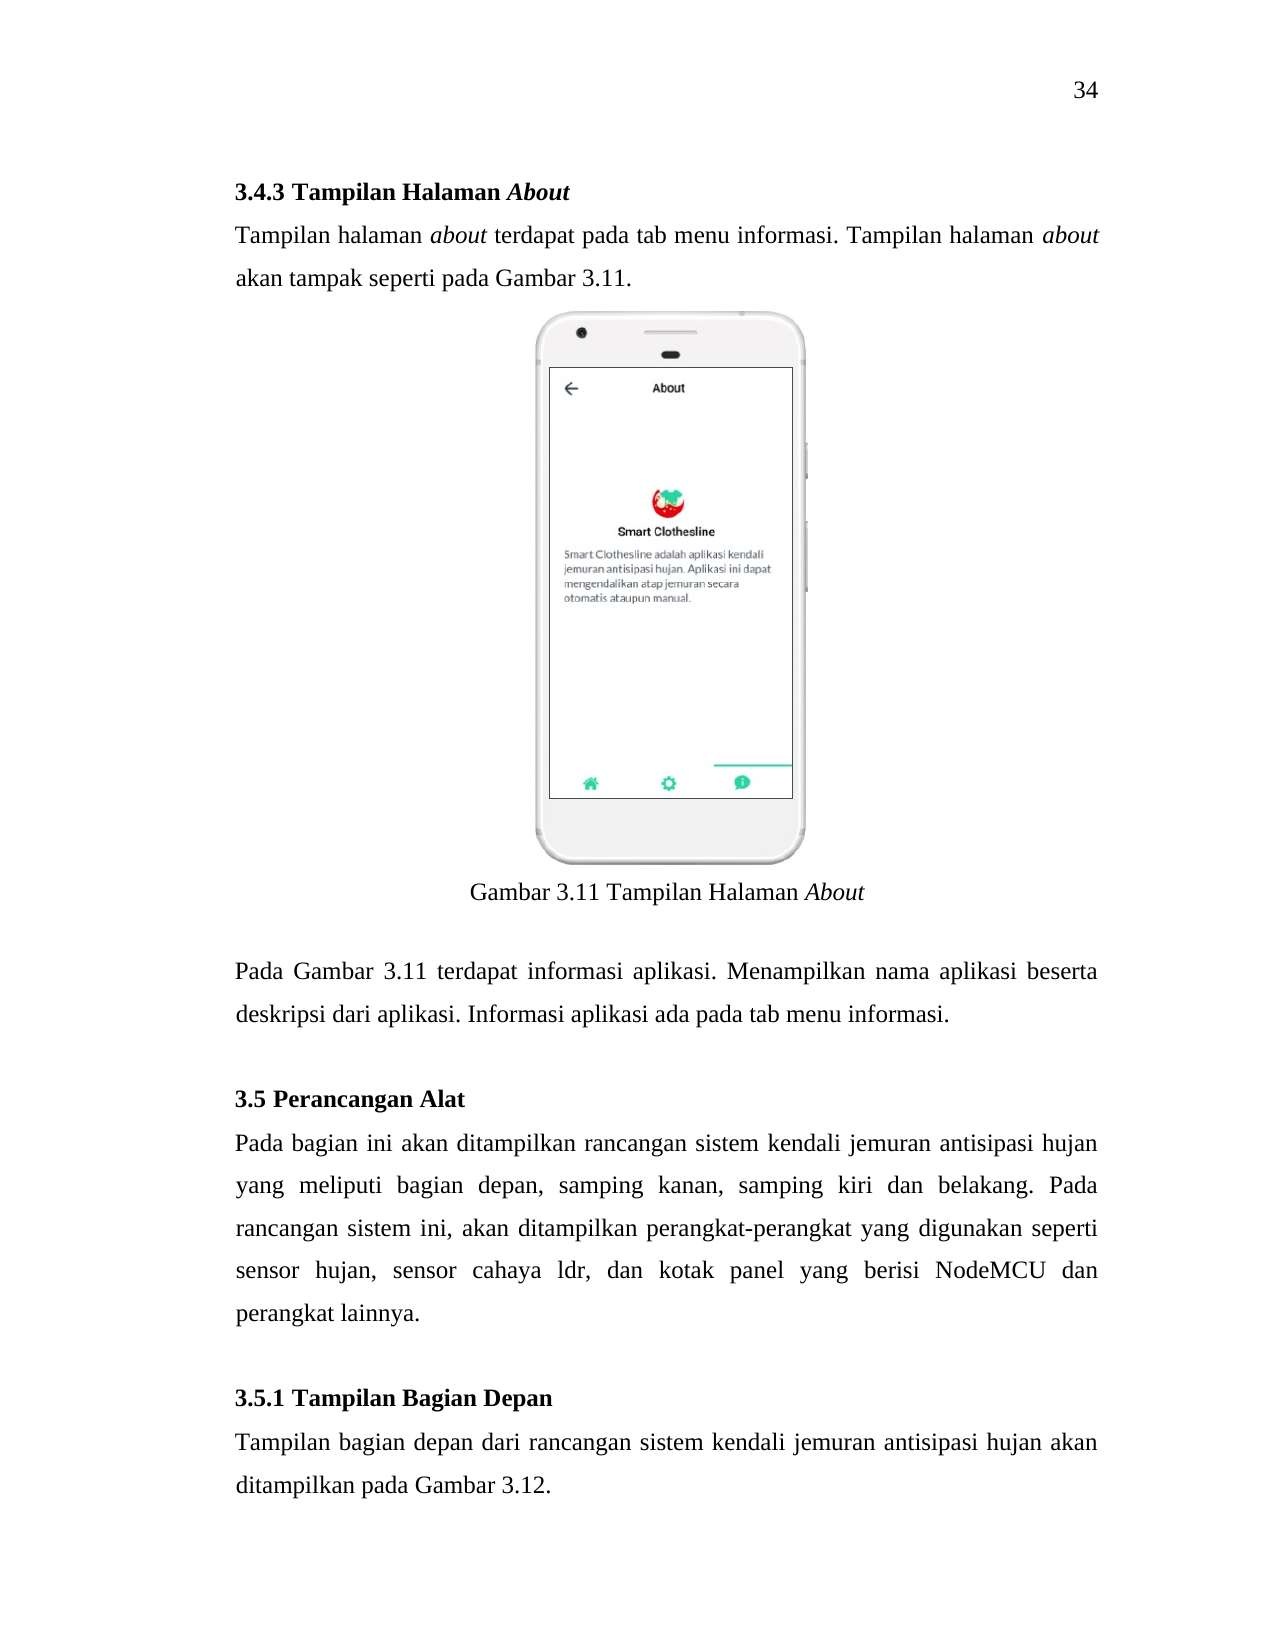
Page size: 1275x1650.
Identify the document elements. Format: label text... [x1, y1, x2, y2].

picture [526, 305, 814, 869]
subtitle 3.4.3 Tampilan Halaman About [234, 177, 1100, 206]
text Pada bagian ini akan ditampilkan rancangan sistem kendali jemuran antisipasi hujan yang meliputi bagian depan, samping kanan, samping kiri dan belakang. Pada rancangan sistem ini, akan ditampilkan perangkat-perangkat yang digunakan seperti sensor hujan, sensor cahaya ldr, dan kotak panel yang berisi NodeMCU dan perangkat lainnya. [234, 1128, 1099, 1327]
subtitle 3.5.1 Tampilan Bagian Depan [234, 1383, 1100, 1412]
text Tampilan bagian depan dari rancangan sistem kendali jemuran antisipasi hujan akan ditampilkan pada Gambar 3.12. [234, 1427, 1099, 1498]
text Pada Gambar 3.11 terdapat informasi aplikasi. Menampilkan nama aplikasi beserta deskripsi dari aplikasi. Informasi aplikasi ada pada tab menu informasi. [234, 956, 1099, 1028]
subtitle Gambar 3.11 Tampilan Halaman About [236, 877, 1098, 906]
subtitle 3.5 Perancangan Alat [234, 1084, 1100, 1113]
text Tampilan halaman about terdapat pada tab menu informasi. Tampilan halaman about akan tampak seperti pada Gambar 3.11. [234, 220, 1099, 292]
